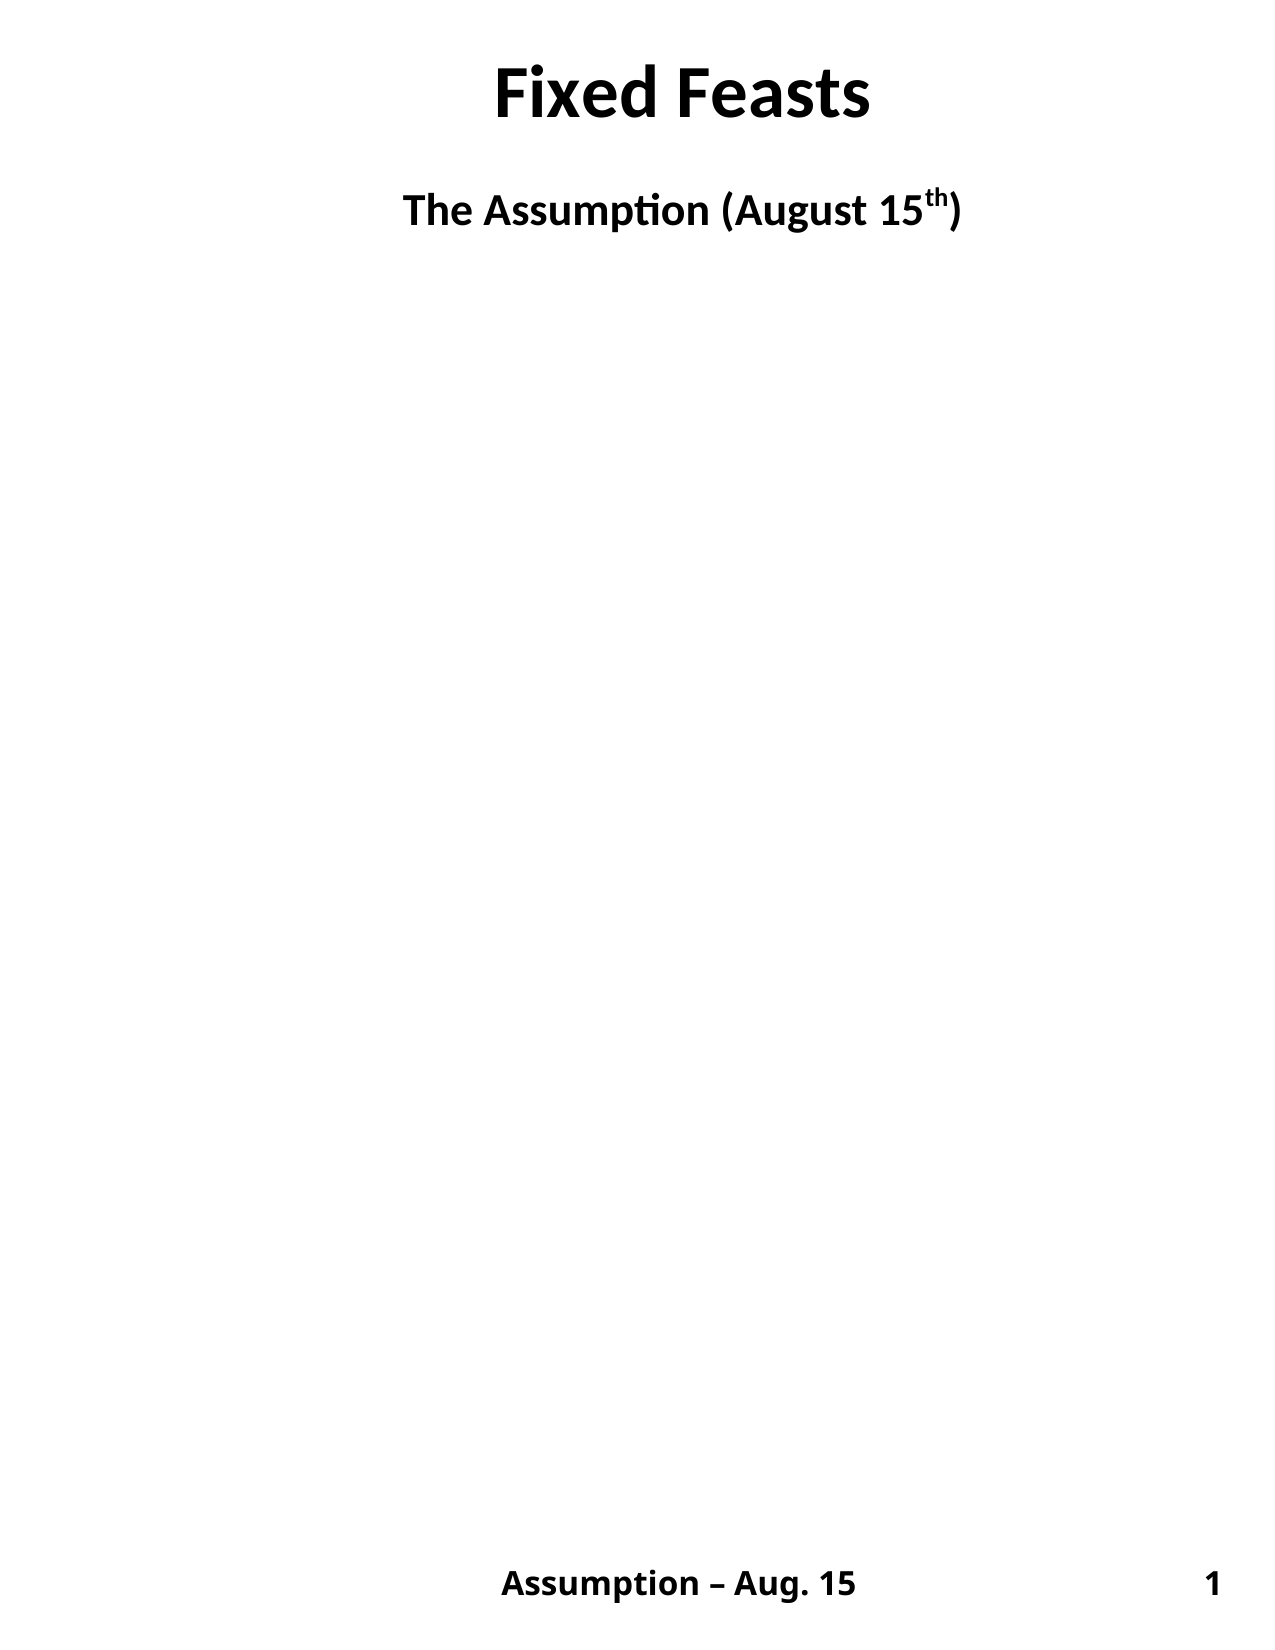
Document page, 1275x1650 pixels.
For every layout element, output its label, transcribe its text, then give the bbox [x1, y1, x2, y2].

text The Assumption (August 15th) [135, 181, 1230, 237]
text Fixed Feasts [135, 45, 1230, 137]
